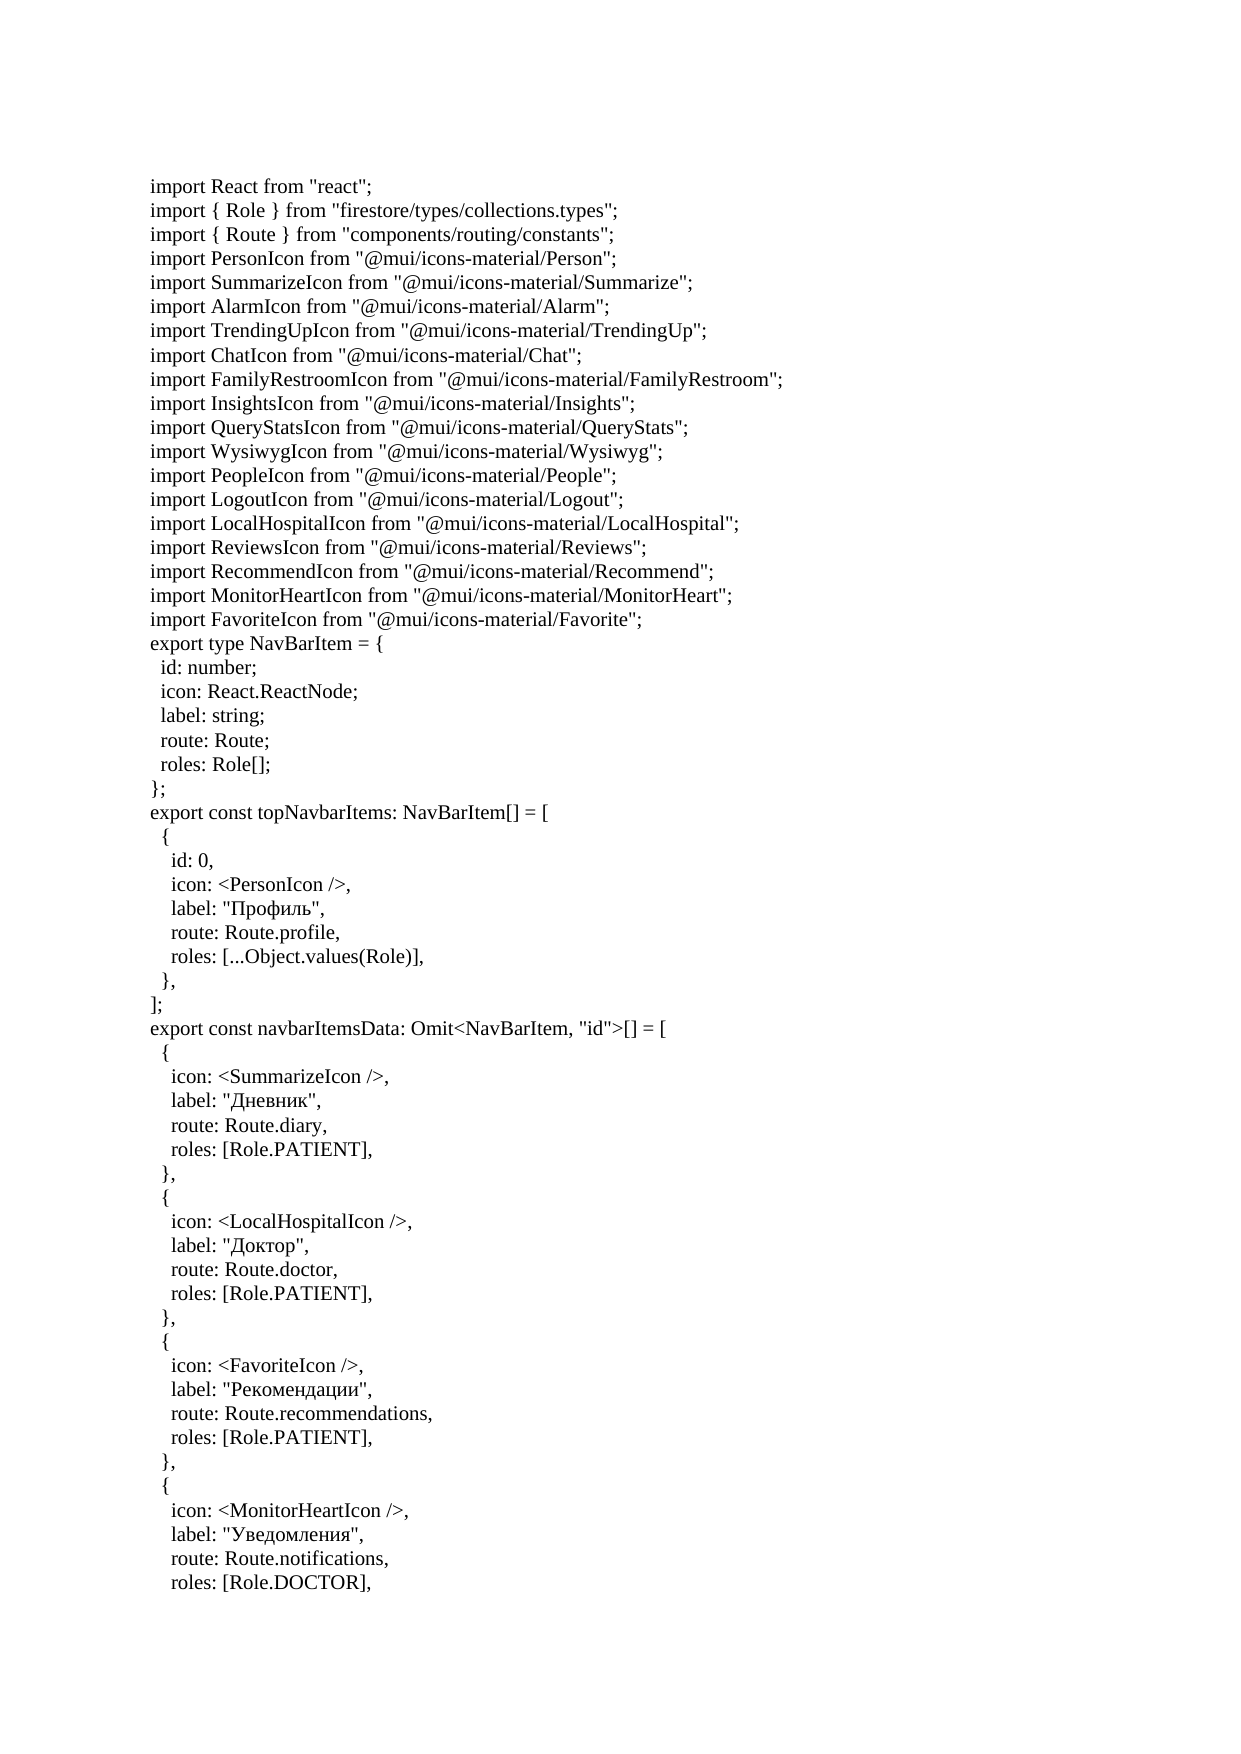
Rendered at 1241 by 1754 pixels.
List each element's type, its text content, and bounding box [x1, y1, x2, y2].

text export type NavBarItem = { [150, 631, 1090, 655]
text import PersonIcon from "@mui/icons-material/Person"; [150, 246, 1090, 270]
text import MonitorHeartIcon from "@mui/icons-material/MonitorHeart"; [150, 583, 1090, 607]
text id: 0, [150, 848, 1090, 872]
text roles: [Role.PATIENT], [150, 1281, 1090, 1305]
text label: "Уведомления", [150, 1522, 1090, 1546]
text { [150, 1329, 1090, 1353]
text roles: Role[]; [150, 752, 1090, 776]
text icon: <MonitorHeartIcon />, [150, 1497, 1090, 1522]
text label: "Рекомендации", [150, 1377, 1090, 1401]
text { [150, 1040, 1090, 1064]
text route: Route.doctor, [150, 1257, 1090, 1281]
text export const topNavbarItems: NavBarItem[] = [ [150, 800, 1090, 824]
text import SummarizeIcon from "@mui/icons-material/Summarize"; [150, 270, 1090, 294]
text import React from "react"; [150, 174, 1090, 198]
text route: Route; [150, 727, 1090, 752]
text { [150, 824, 1090, 848]
text label: string; [150, 703, 1090, 727]
text import FavoriteIcon from "@mui/icons-material/Favorite"; [150, 607, 1090, 631]
text import RecommendIcon from "@mui/icons-material/Recommend"; [150, 559, 1090, 583]
text label: "Дневник", [150, 1088, 1090, 1112]
text import { Route } from "components/routing/constants"; [150, 222, 1090, 246]
text route: Route.profile, [150, 920, 1090, 944]
text icon: React.ReactNode; [150, 679, 1090, 703]
text import AlarmIcon from "@mui/icons-material/Alarm"; [150, 294, 1090, 318]
text { [150, 1473, 1090, 1497]
text route: Route.diary, [150, 1112, 1090, 1137]
text roles: [Role.PATIENT], [150, 1425, 1090, 1449]
text import TrendingUpIcon from "@mui/icons-material/TrendingUp"; [150, 318, 1090, 342]
text }, [150, 968, 1090, 992]
text roles: [Role.PATIENT], [150, 1137, 1090, 1161]
text id: number; [150, 655, 1090, 679]
text route: Route.recommendations, [150, 1401, 1090, 1425]
text roles: [Role.DOCTOR], [150, 1570, 1090, 1594]
text route: Route.notifications, [150, 1546, 1090, 1570]
text import FamilyRestroomIcon from "@mui/icons-material/FamilyRestroom"; [150, 367, 1090, 391]
text icon: <FavoriteIcon />, [150, 1353, 1090, 1377]
text { [150, 1185, 1090, 1209]
text icon: <LocalHospitalIcon />, [150, 1209, 1090, 1233]
text }, [150, 1305, 1090, 1329]
text }, [150, 1161, 1090, 1185]
text import { Role } from "firestore/types/collections.types"; [150, 198, 1090, 222]
text }; [150, 776, 1090, 800]
text import PeopleIcon from "@mui/icons-material/People"; [150, 463, 1090, 487]
text import LocalHospitalIcon from "@mui/icons-material/LocalHospital"; [150, 511, 1090, 535]
text ]; [150, 992, 1090, 1016]
text label: "Доктор", [150, 1233, 1090, 1257]
text icon: <SummarizeIcon />, [150, 1064, 1090, 1088]
text import InsightsIcon from "@mui/icons-material/Insights"; [150, 391, 1090, 415]
text import WysiwygIcon from "@mui/icons-material/Wysiwyg"; [150, 439, 1090, 463]
text label: "Профиль", [150, 896, 1090, 920]
text roles: [...Object.values(Role)], [150, 944, 1090, 968]
text import ChatIcon from "@mui/icons-material/Chat"; [150, 342, 1090, 367]
text icon: <PersonIcon />, [150, 872, 1090, 896]
text import ReviewsIcon from "@mui/icons-material/Reviews"; [150, 535, 1090, 559]
text }, [150, 1449, 1090, 1473]
text export const navbarItemsData: Omit<NavBarItem, "id">[] = [ [150, 1016, 1090, 1040]
text import QueryStatsIcon from "@mui/icons-material/QueryStats"; [150, 415, 1090, 439]
text import LogoutIcon from "@mui/icons-material/Logout"; [150, 487, 1090, 511]
